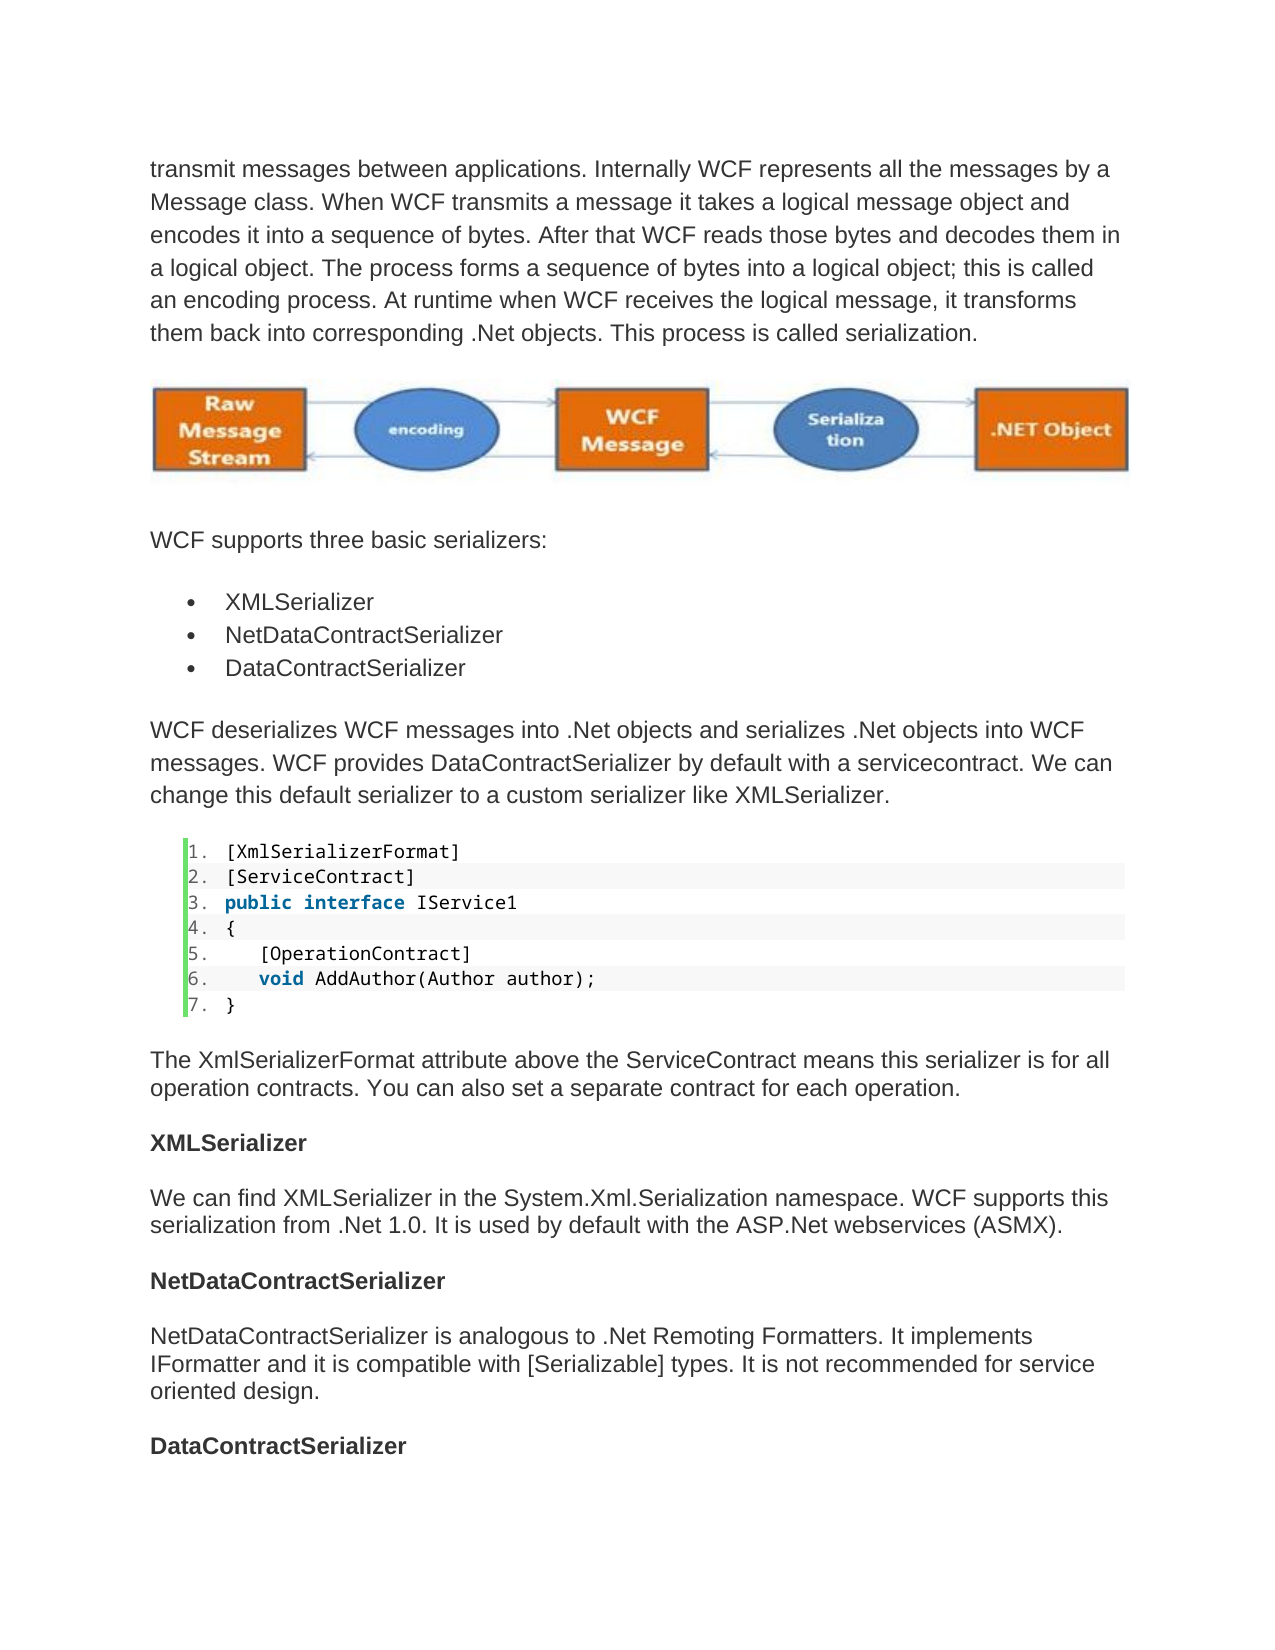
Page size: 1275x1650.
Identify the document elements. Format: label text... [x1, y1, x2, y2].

list NetDataContractSerializer [187, 616, 1125, 648]
list [XmlSerializerFormat] [188, 838, 1125, 863]
picture [150, 379, 1132, 488]
list XMLSerializer [187, 583, 1125, 616]
list DataContractSerializer [187, 648, 1125, 681]
list [ServiceContract] [188, 863, 1125, 889]
list } [188, 991, 1125, 1017]
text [150, 1046, 1125, 1487]
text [150, 150, 1125, 379]
text WCF deserializes WCF messages into .Net objects and serializes .Net objects into WCF messages. WCF provides DataContractSerializer by default with a servicecontract. We can change this default serializer to a custom serializer like XMLSerializer. [150, 710, 1125, 809]
list void AddAuthor(Author author); [188, 966, 1125, 991]
list [OperationContract] [188, 940, 1125, 966]
list { [188, 914, 1125, 940]
list public interface IService1 [188, 889, 1125, 914]
